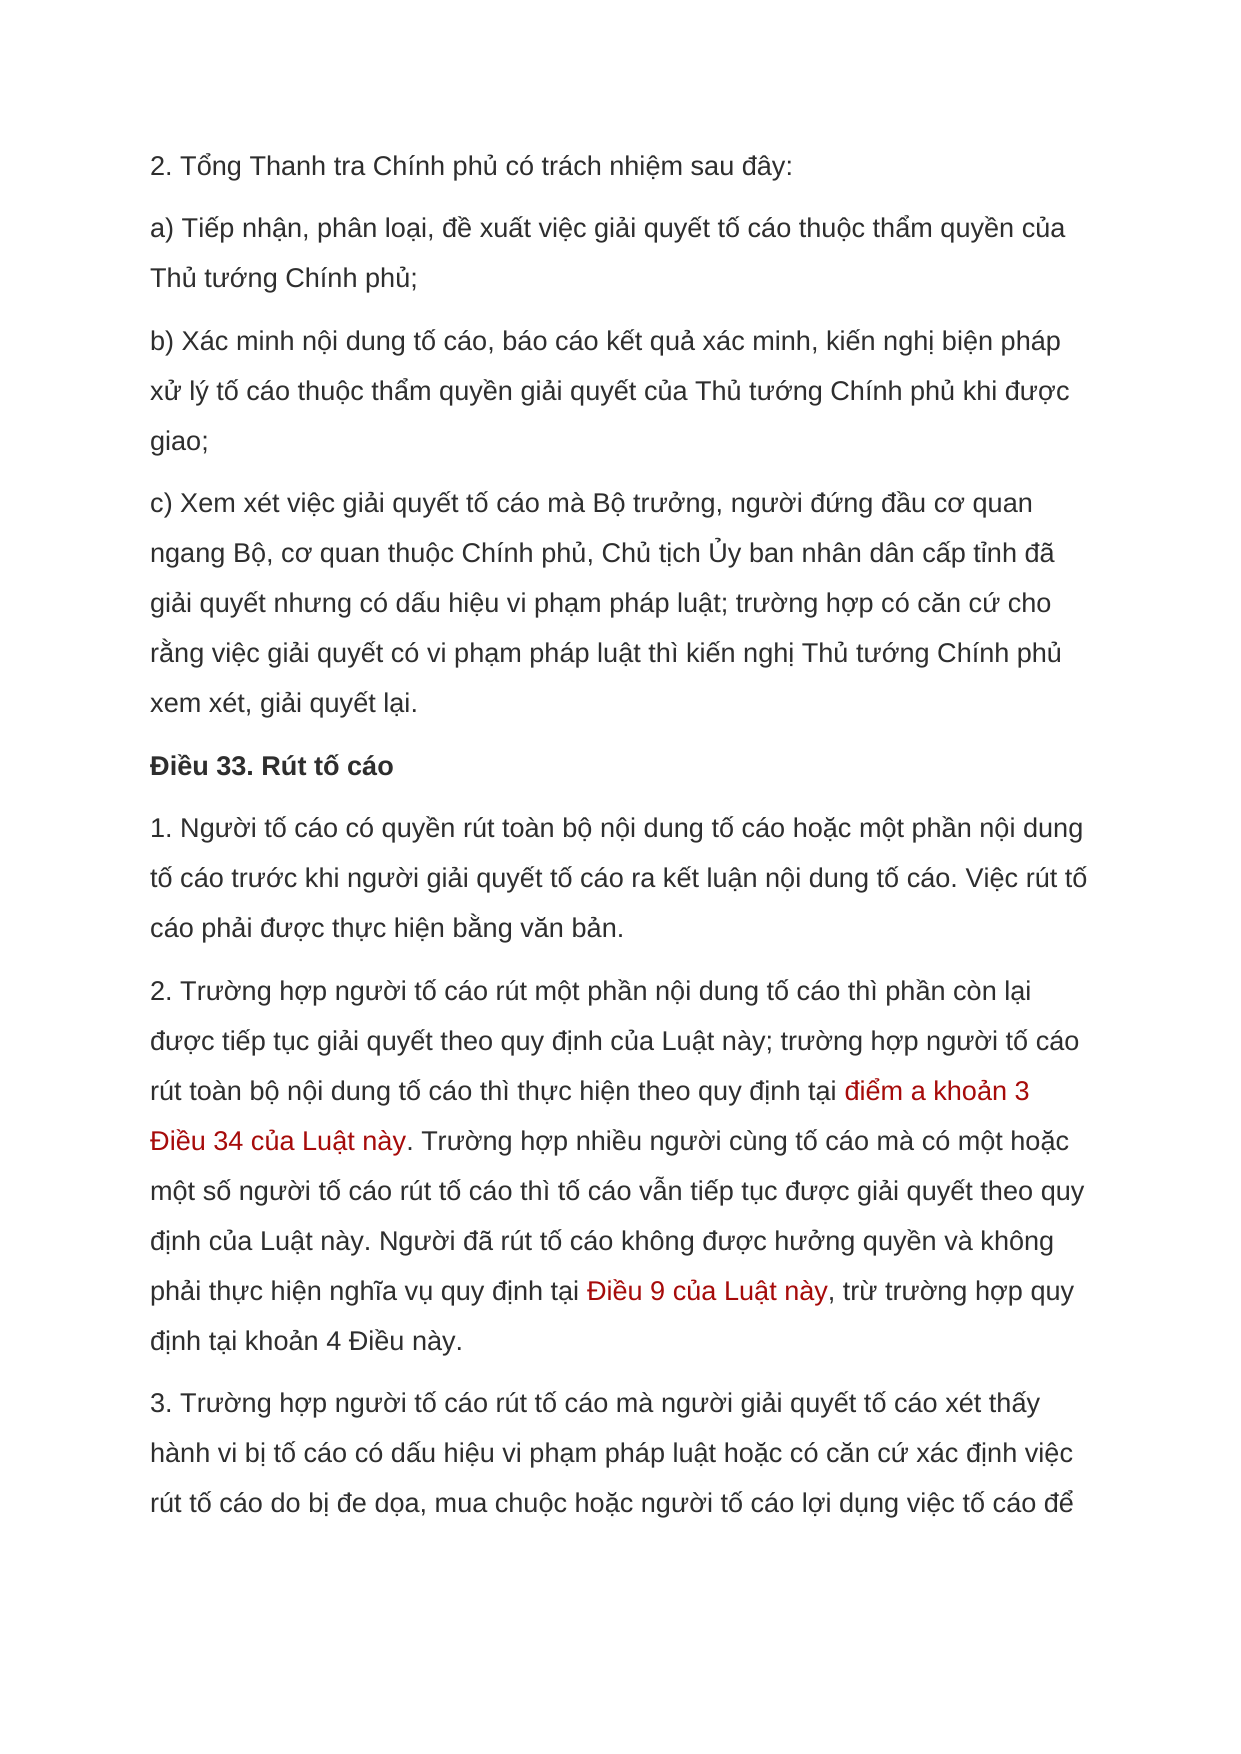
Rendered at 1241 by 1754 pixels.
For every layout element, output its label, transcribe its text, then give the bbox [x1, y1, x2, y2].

text 2. Trường hợp người tố cáo rút một phần nội dung tố cáo thì phần còn lại được tiếp tục giải quyết theo quy định của Luật này; trường hợp người tố cáo rút toàn bộ nội dung tố cáo thì thực hiện theo quy định tại điểm a khoản 3 Điều 34 của Luật này. Trường hợp nhiều người cùng tố cáo mà có một hoặc một số người tố cáo rút tố cáo thì tố cáo vẫn tiếp tục được giải quyết theo quy định của Luật này. Người đã rút tố cáo không được hưởng quyền và không phải thực hiện nghĩa vụ quy định tại Điều 9 của Luật này, trừ trường hợp quy định tại khoản 4 Điều này. [150, 975, 1090, 1356]
text 1. Người tố cáo có quyền rút toàn bộ nội dung tố cáo hoặc một phần nội dung tố cáo trước khi người giải quyết tố cáo ra kết luận nội dung tố cáo. Việc rút tố cáo phải được thực hiện bằng văn bản. [150, 812, 1090, 944]
text b) Xác minh nội dung tố cáo, báo cáo kết quả xác minh, kiến nghị biện pháp xử lý tố cáo thuộc thẩm quyền giải quyết của Thủ tướng Chính phủ khi được giao; [150, 325, 1090, 456]
text 2. Tổng Thanh tra Chính phủ có trách nhiệm sau đây: [150, 150, 1090, 181]
text c) Xem xét việc giải quyết tố cáo mà Bộ trưởng, người đứng đầu cơ quan ngang Bộ, cơ quan thuộc Chính phủ, Chủ tịch Ủy ban nhân dân cấp tỉnh đã giải quyết nhưng có dấu hiệu vi phạm pháp luật; trường hợp có căn cứ cho rằng việc giải quyết có vi phạm pháp luật thì kiến nghị Thủ tướng Chính phủ xem xét, giải quyết lại. [150, 487, 1090, 719]
text Điều 33. Rút tố cáo [150, 750, 1090, 781]
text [150, 1387, 1090, 1519]
text a) Tiếp nhận, phân loại, đề xuất việc giải quyết tố cáo thuộc thẩm quyền của Thủ tướng Chính phủ; [150, 212, 1090, 294]
